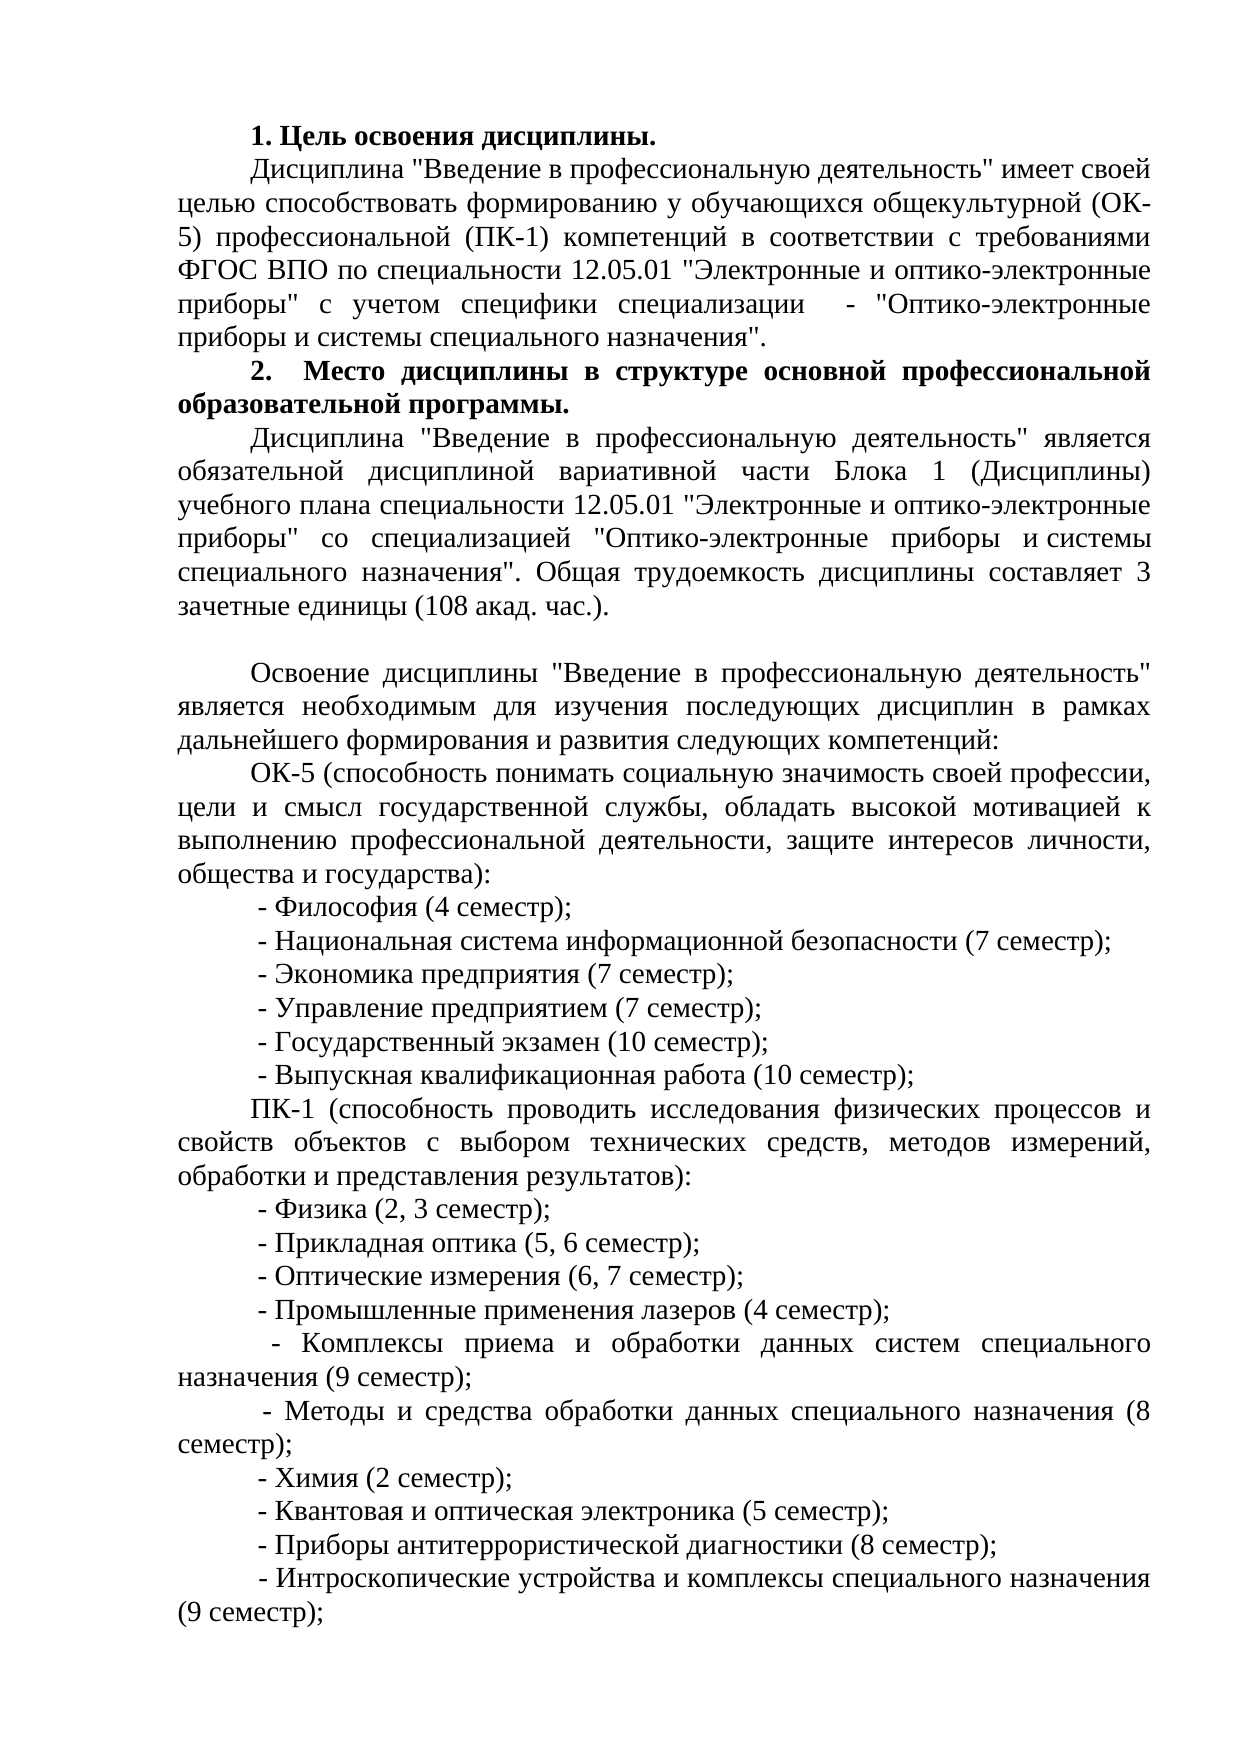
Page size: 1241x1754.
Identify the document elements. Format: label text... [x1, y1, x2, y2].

text - Прикладная оптика (5, 6 семестр); [177, 1225, 1152, 1258]
text - Методы и средства обработки данных специального назначения (8 семестр); [177, 1393, 1152, 1460]
text - Физика (2, 3 семестр); [177, 1191, 1152, 1225]
text - Выпускная квалификационная работа (10 семестр); [177, 1057, 1152, 1091]
text ОК-5 (способность понимать социальную значимость своей профессии, цели и смысл государственной службы, обладать высокой мотивацией к выполнению профессиональной деятельности, защите интересов личности, общества и государства): [177, 755, 1152, 889]
text - Экономика предприятия (7 семестр); [177, 957, 1152, 990]
text - Философия (4 семестр); [177, 889, 1152, 923]
text - Квантовая и оптическая электроника (5 семестр); [177, 1493, 1152, 1527]
text - Промышленные применения лазеров (4 семестр); [177, 1292, 1152, 1326]
text - Оптические измерения (6, 7 семестр); [177, 1258, 1152, 1292]
text - Комплексы приема и обработки данных систем специального назначения (9 семестр); [177, 1326, 1152, 1393]
text - Химия (2 семестр); [177, 1460, 1152, 1493]
text - Государственный экзамен (10 семестр); [177, 1024, 1152, 1057]
text - Приборы антитеррористической диагностики (8 семестр); [177, 1527, 1152, 1560]
text - Национальная система информационной безопасности (7 семестр); [177, 923, 1152, 957]
text Дисциплина "Введение в профессиональную деятельность" имеет своей целью способствовать формированию у обучающихся общекультурной (ОК-5) профессиональной (ПК-1) компетенций в соответствии с требованиями ФГОС ВПО по специальности 12.05.01 "Электронные и оптико-электронные приборы" с учетом специфики специализации - "Оптико-электронные приборы и системы специального назначения". [177, 152, 1152, 353]
text Освоение дисциплины "Введение в профессиональную деятельность" является необходимым для изучения последующих дисциплин в рамках дальнейшего формирования и развития следующих компетенций: [177, 655, 1152, 755]
text ПК-1 (способность проводить исследования физических процессов и свойств объектов с выбором технических средств, методов измерений, обработки и представления результатов): [177, 1091, 1152, 1191]
text - Управление предприятием (7 семестр); [177, 990, 1152, 1024]
text Дисциплина "Введение в профессиональную деятельность" является обязательной дисциплиной вариативной части Блока 1 (Дисциплины) учебного плана специальности 12.05.01 "Электронные и оптико-электронные приборы" со специализацией "Оптико-электронные приборы и системы специального назначения". Общая трудоемкость дисциплины составляет 3 зачетные единицы (108 акад. час.). [177, 420, 1152, 621]
text 1. Цель освоения дисциплины. [177, 118, 1152, 152]
text - Интроскопические устройства и комплексы специального назначения (9 семестр); [177, 1560, 1152, 1627]
text 2. Место дисциплины в структуре основной профессиональной образовательной программы. [177, 353, 1152, 420]
